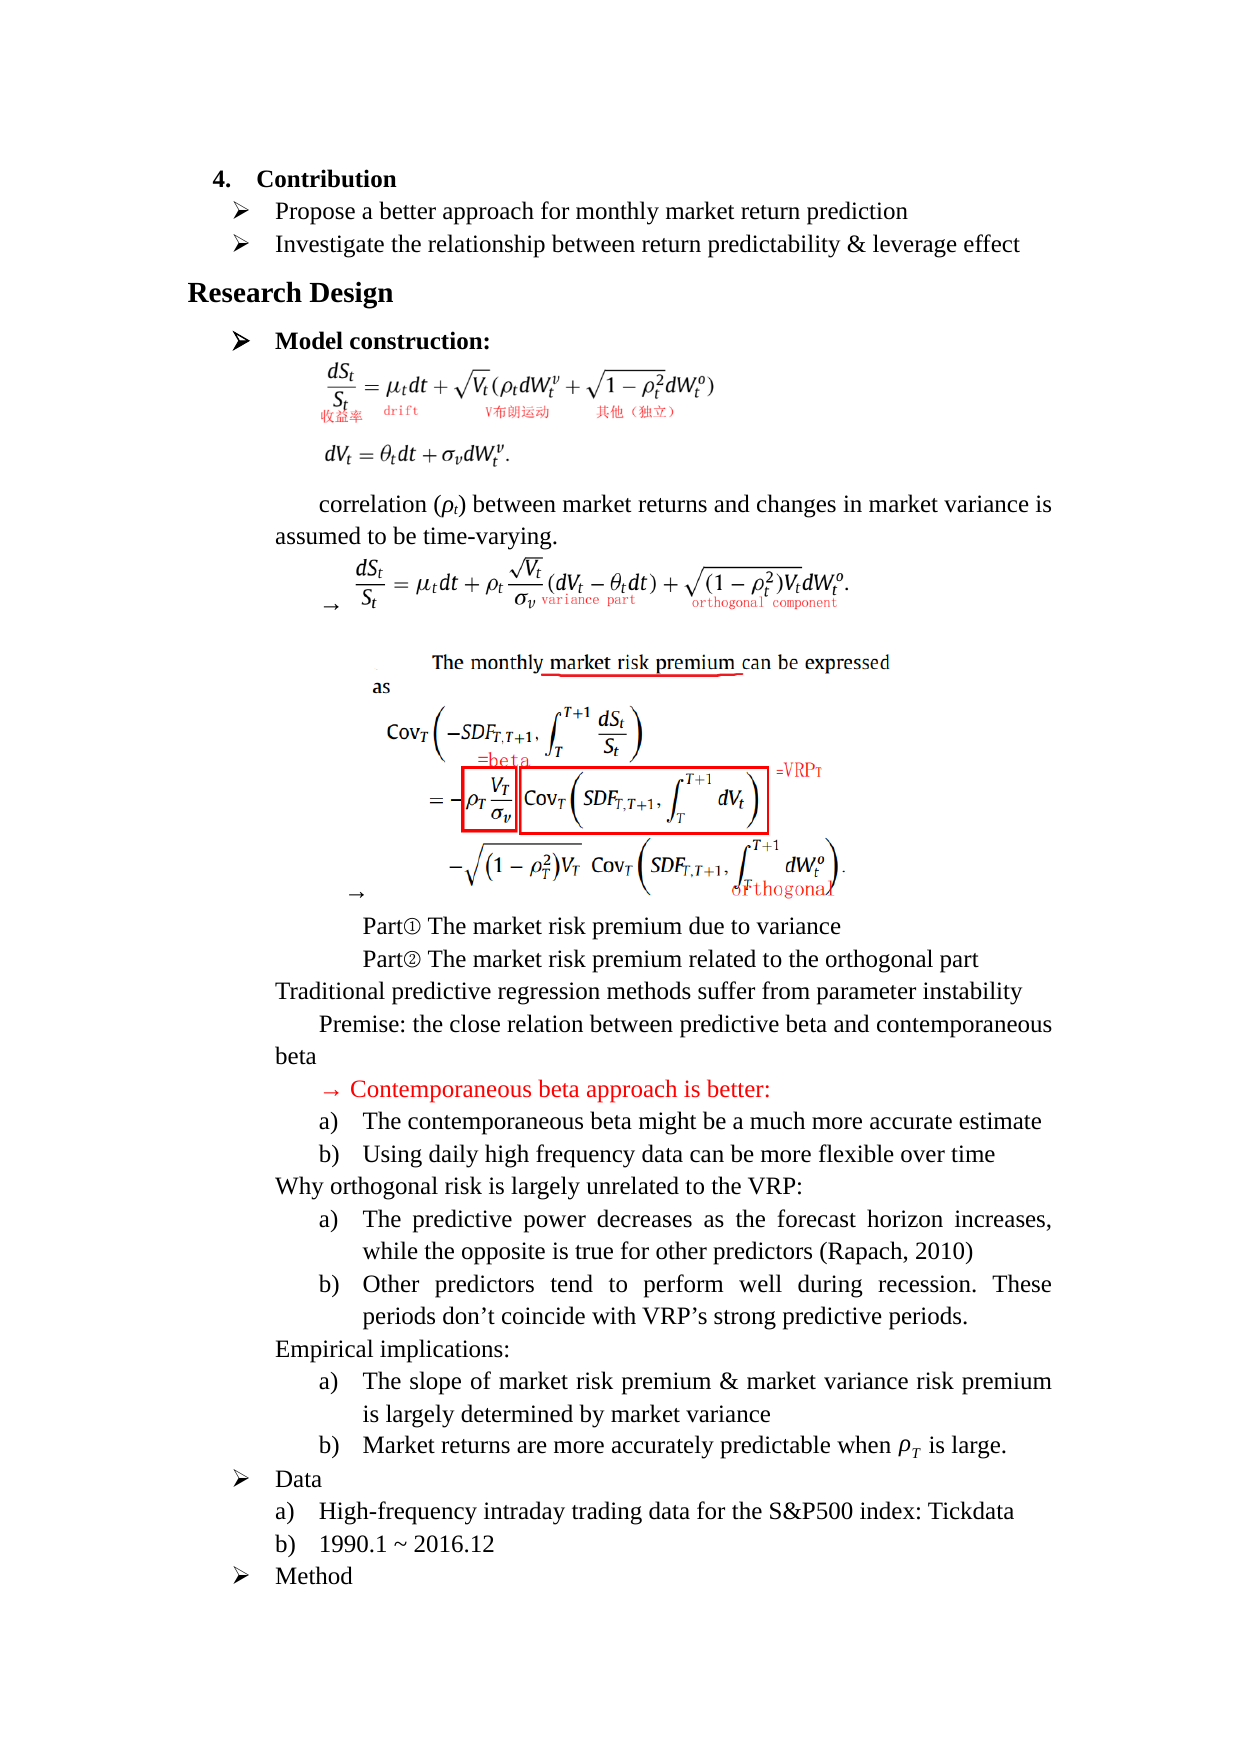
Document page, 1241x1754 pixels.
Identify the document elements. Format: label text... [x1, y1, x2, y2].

list Method [231, 1559, 1053, 1592]
list The contemporaneous beta might be a much more accurate estimate [319, 1104, 1053, 1137]
picture [350, 552, 850, 612]
picture [368, 649, 897, 900]
list Data [231, 1462, 1053, 1494]
list Propose a better approach for monthly market return prediction [231, 194, 1053, 227]
subtitle Research Design [187, 259, 1053, 324]
picture [318, 357, 720, 470]
text Part② The market risk premium related to the orthogonal part [187, 942, 1053, 974]
list High-frequency intraday trading data for the S&P500 index: Tickdata [275, 1494, 1053, 1527]
text Why orthogonal risk is largely unrelated to the VRP: [187, 1169, 1053, 1202]
subtitle Contribution [212, 162, 1028, 194]
list Other predictors tend to perform well during recession. These periods don’t coincide with VRP’s strong predictive periods. [319, 1267, 1053, 1332]
list 1990.1 ~ 2016.12 [275, 1527, 1053, 1559]
text Premise: the close relation between predictive beta and contemporaneous beta [275, 1007, 1053, 1072]
list The slope of market risk premium & market variance risk premium is largely determined by market variance [319, 1364, 1053, 1429]
list The predictive power decreases as the forecast horizon increases, while the opposite is true for other predictors (Rapach, 2010) [319, 1202, 1053, 1267]
list Investigate the relationship between return predictability & leverage effect [231, 227, 1053, 259]
text Part① The market risk premium due to variance [187, 909, 1053, 942]
text → Contemporaneous beta approach is better: [275, 1072, 1053, 1104]
text correlation (ρt) between market returns and changes in market variance is assumed to be time-varying. [275, 487, 1053, 552]
list Using daily high frequency data can be more flexible over time [319, 1137, 1053, 1169]
text Empirical implications: [187, 1332, 1053, 1364]
list Model construction: [231, 324, 1053, 357]
text Traditional predictive regression methods suffer from parameter instability [187, 974, 1053, 1007]
list Market returns are more accurately predictable when is large. [319, 1429, 1053, 1462]
